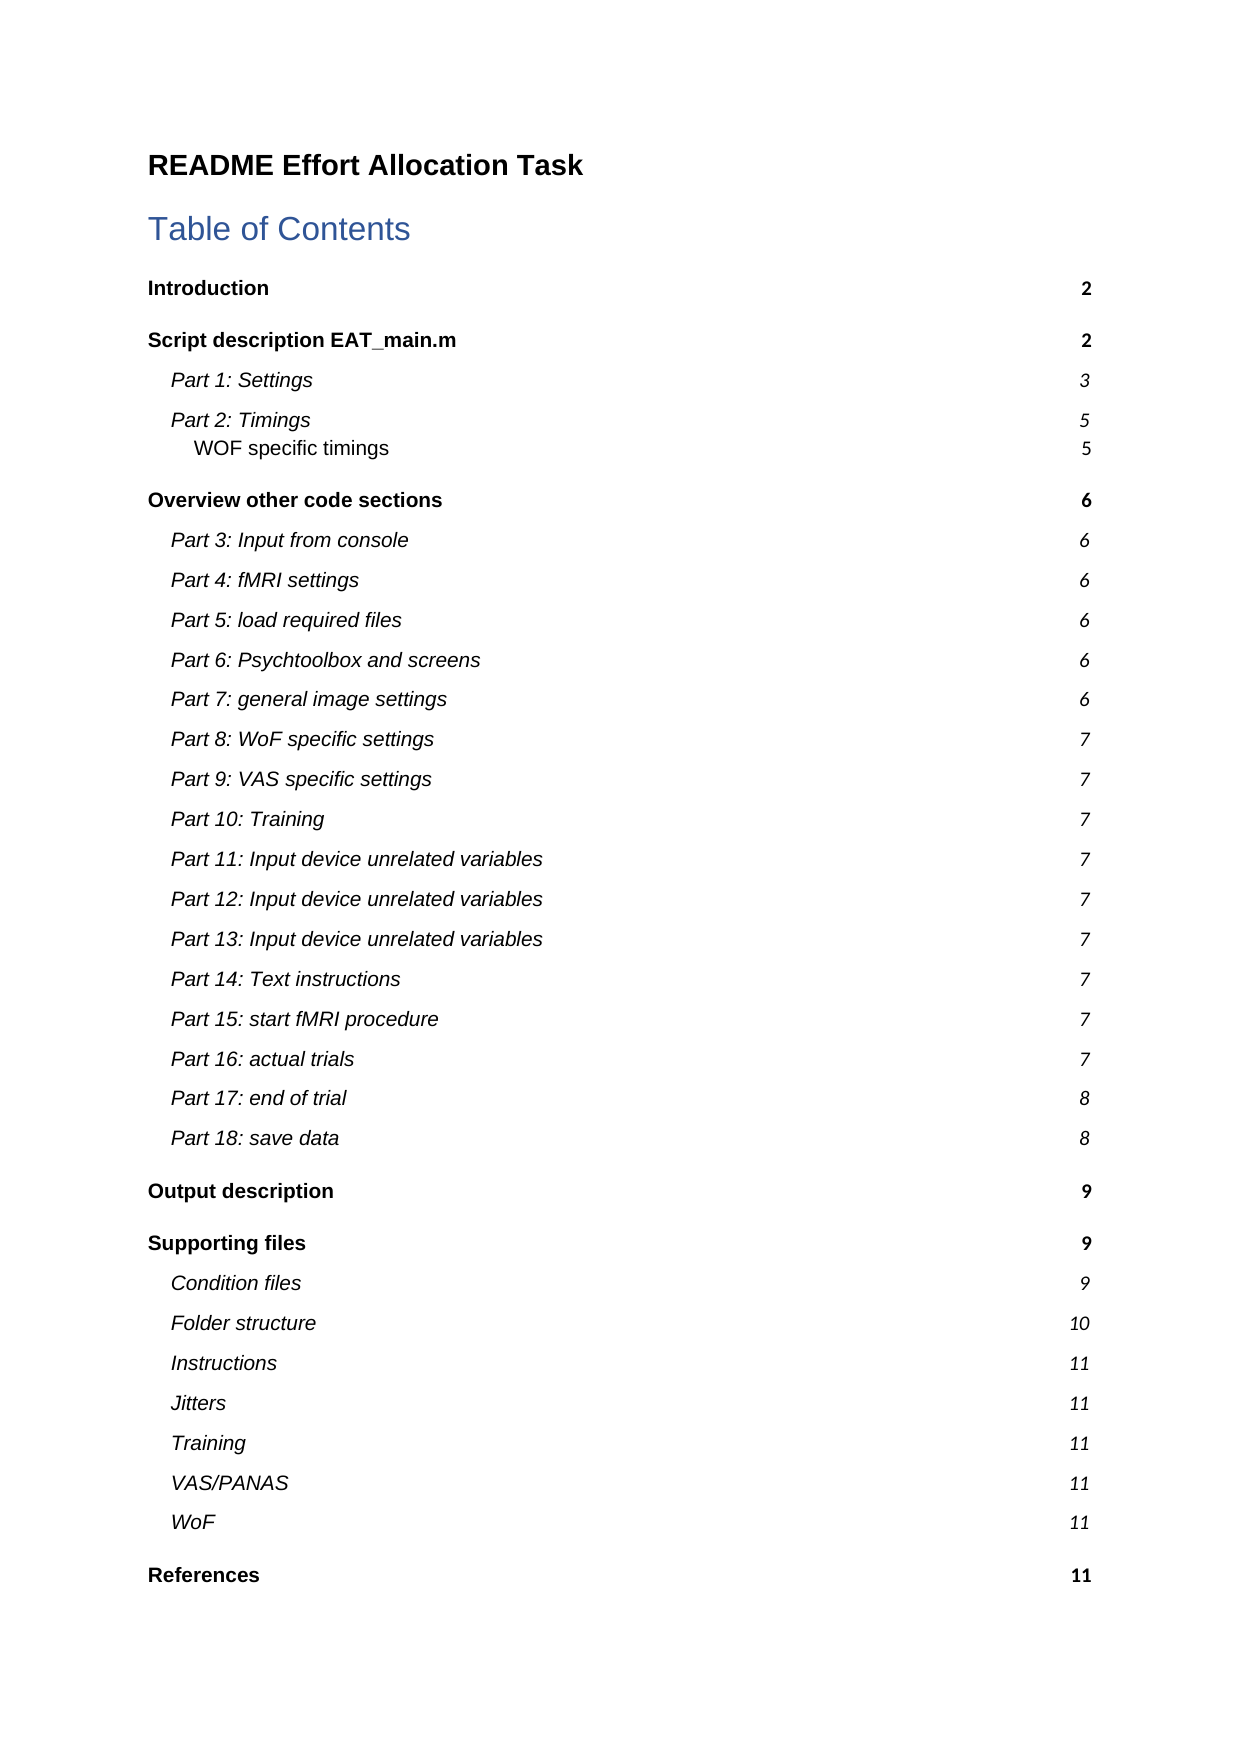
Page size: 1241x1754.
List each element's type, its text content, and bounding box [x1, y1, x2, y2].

text README Effort Allocation Task [148, 148, 1093, 181]
